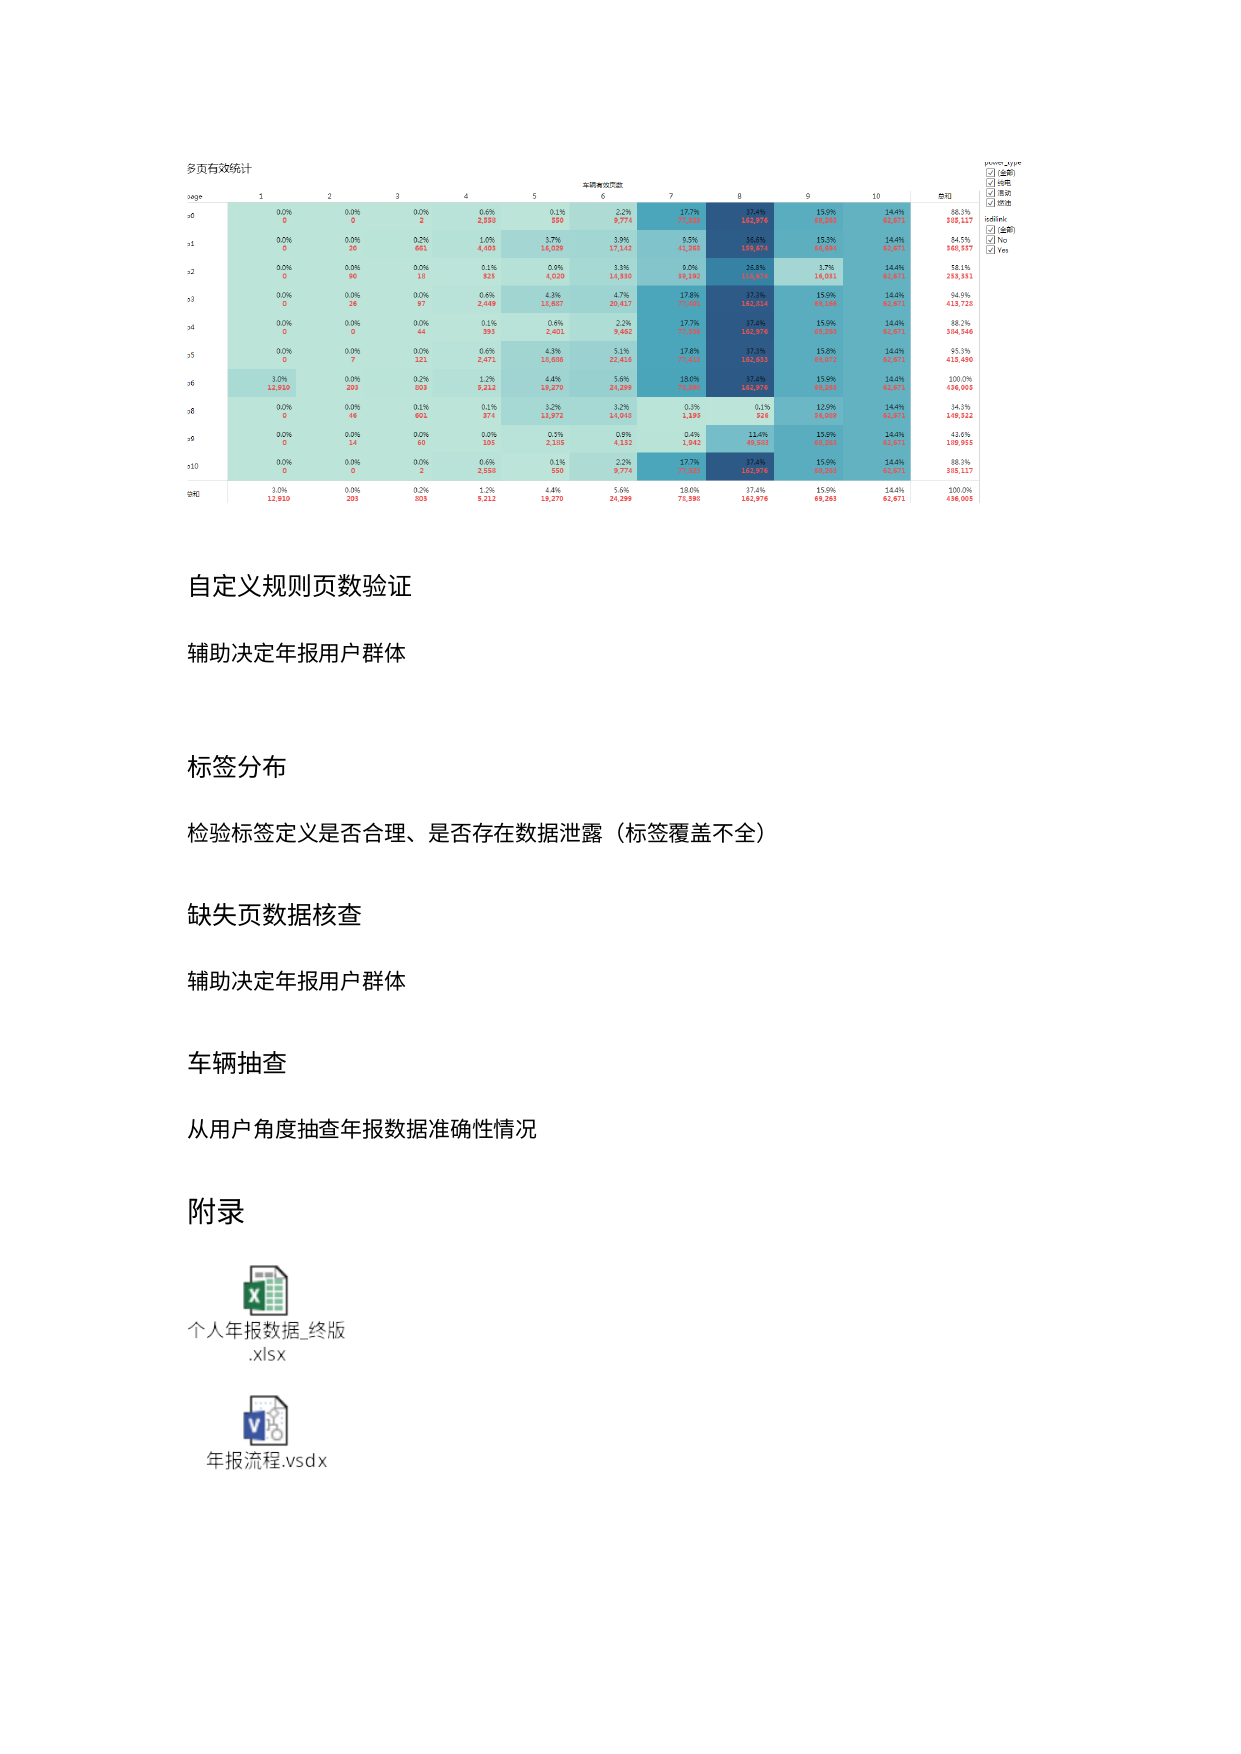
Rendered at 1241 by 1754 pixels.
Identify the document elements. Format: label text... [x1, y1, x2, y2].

subtitle 车辆抽查 [187, 1029, 1053, 1094]
text 辅助决定年报用户群体 [187, 635, 1053, 668]
subtitle 标签分布 [187, 733, 1053, 798]
subtitle 缺失页数据核查 [187, 881, 1053, 946]
text 检验标签定义是否合理、是否存在数据泄露（标签覆盖不全） [187, 816, 1053, 848]
text 从用户角度抽查年报数据准确性情况 [187, 1112, 1053, 1144]
picture [187, 162, 1053, 503]
subtitle 自定义规则页数验证 [187, 552, 1053, 617]
subtitle 附录 [187, 1177, 1053, 1242]
text 辅助决定年报用户群体 [187, 964, 1053, 996]
